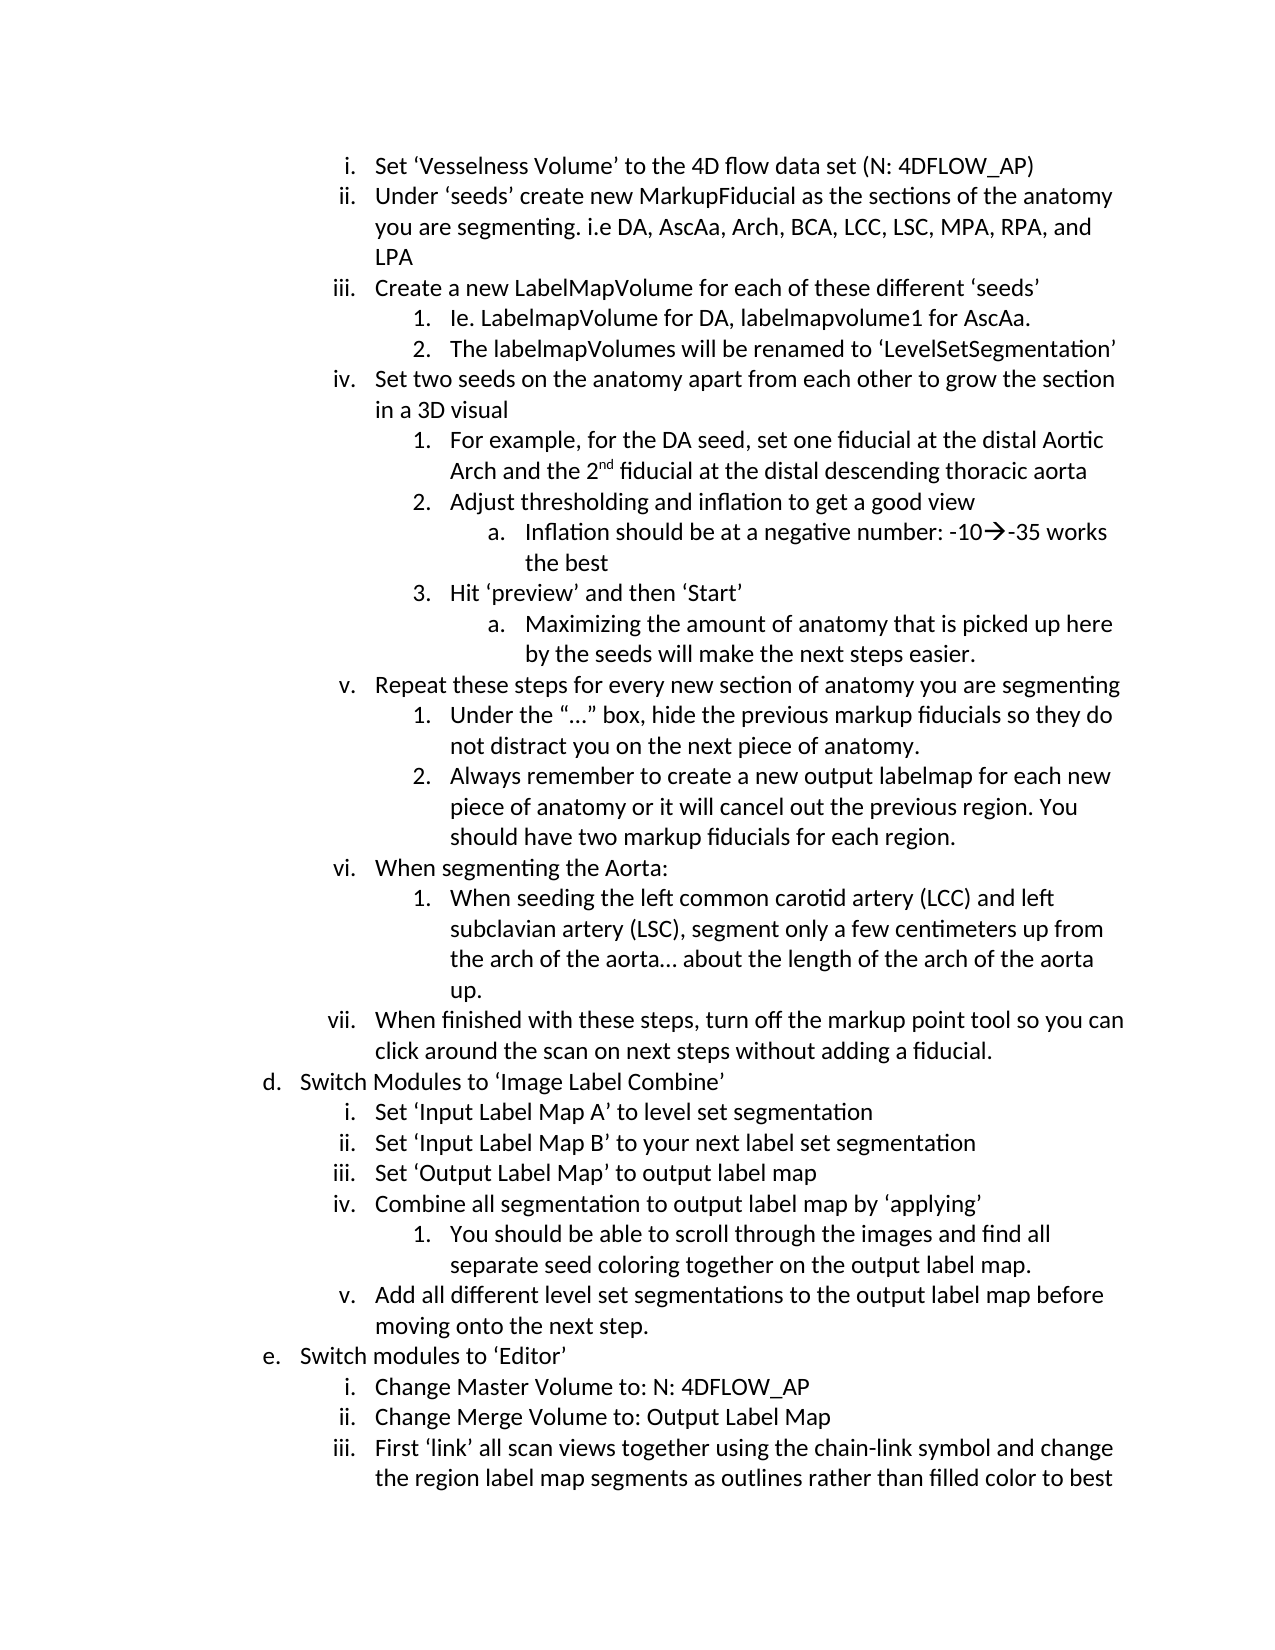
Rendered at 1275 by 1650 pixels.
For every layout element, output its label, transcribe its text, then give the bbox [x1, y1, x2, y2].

list Repeat these steps for every new section of anatomy you are segmenting [356, 669, 1125, 699]
list You should be able to scroll through the images and find all separate seed coloring together on the output label map. [412, 1218, 1125, 1279]
list When finished with these steps, turn off the markup point tool so you can click around the scan on next steps without adding a fiducial. [356, 1004, 1125, 1066]
list Change Master Volume to: N: 4DFLOW_AP [356, 1371, 1125, 1401]
list Set ‘Input Label Map A’ to level set segmentation [356, 1096, 1125, 1127]
list Combine all segmentation to output label map by ‘applying’ [356, 1188, 1125, 1218]
list When seeding the left common carotid artery (LCC) and left subclavian artery (LSC), segment only a few centimeters up from the arch of the aorta… about the length of the arch of the aorta up. [412, 882, 1125, 1004]
list Add all different level set segmentations to the output label map before moving onto the next step. [356, 1279, 1125, 1340]
list Ie. LabelmapVolume for DA, labelmapvolume1 for AscAa. [412, 303, 1125, 333]
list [356, 1432, 1125, 1493]
list Under the “…” box, hide the previous markup fiducials so they do not distract you on the next piece of anatomy. [412, 699, 1125, 760]
list Switch Modules to ‘Image Label Combine’ [262, 1066, 1125, 1096]
list When segmenting the Aorta: [356, 852, 1125, 882]
list Under ‘seeds’ create new MarkupFiducial as the sections of the anatomy you are segmenting. i.e DA, AscAa, Arch, BCA, LCC, LSC, MPA, RPA, and LPA [356, 181, 1125, 272]
list Change Merge Volume to: Output Label Map [356, 1401, 1125, 1432]
list Hit ‘preview’ and then ‘Start’ [412, 577, 1125, 608]
list Adjust thresholding and inflation to get a good view [412, 486, 1125, 516]
list Always remember to create a new output labelmap for each new piece of anatomy or it will cancel out the previous region. You should have two markup fiducials for each region. [412, 760, 1125, 852]
list Set ‘Vesselness Volume’ to the 4D flow data set (N: 4DFLOW_AP) [356, 150, 1125, 181]
list Set two seeds on the anatomy apart from each other to grow the section in a 3D visual [356, 364, 1125, 425]
list The labelmapVolumes will be renamed to ‘LevelSetSegmentation’ [412, 333, 1125, 364]
list Switch modules to ‘Editor’ [262, 1340, 1125, 1371]
list Create a new LabelMapVolume for each of these different ‘seeds’ [356, 272, 1125, 303]
list Set ‘Output Label Map’ to output label map [356, 1157, 1125, 1188]
list For example, for the DA seed, set one fiducial at the distal Aortic Arch and the 2nd fiducial at the distal descending thoracic aorta [412, 425, 1125, 486]
list Maximizing the amount of anatomy that is picked up here by the seeds will make the next steps easier. [487, 608, 1125, 669]
list Set ‘Input Label Map B’ to your next label set segmentation [356, 1127, 1125, 1157]
list Inflation should be at a negative number: -10-35 works the best [487, 516, 1125, 577]
